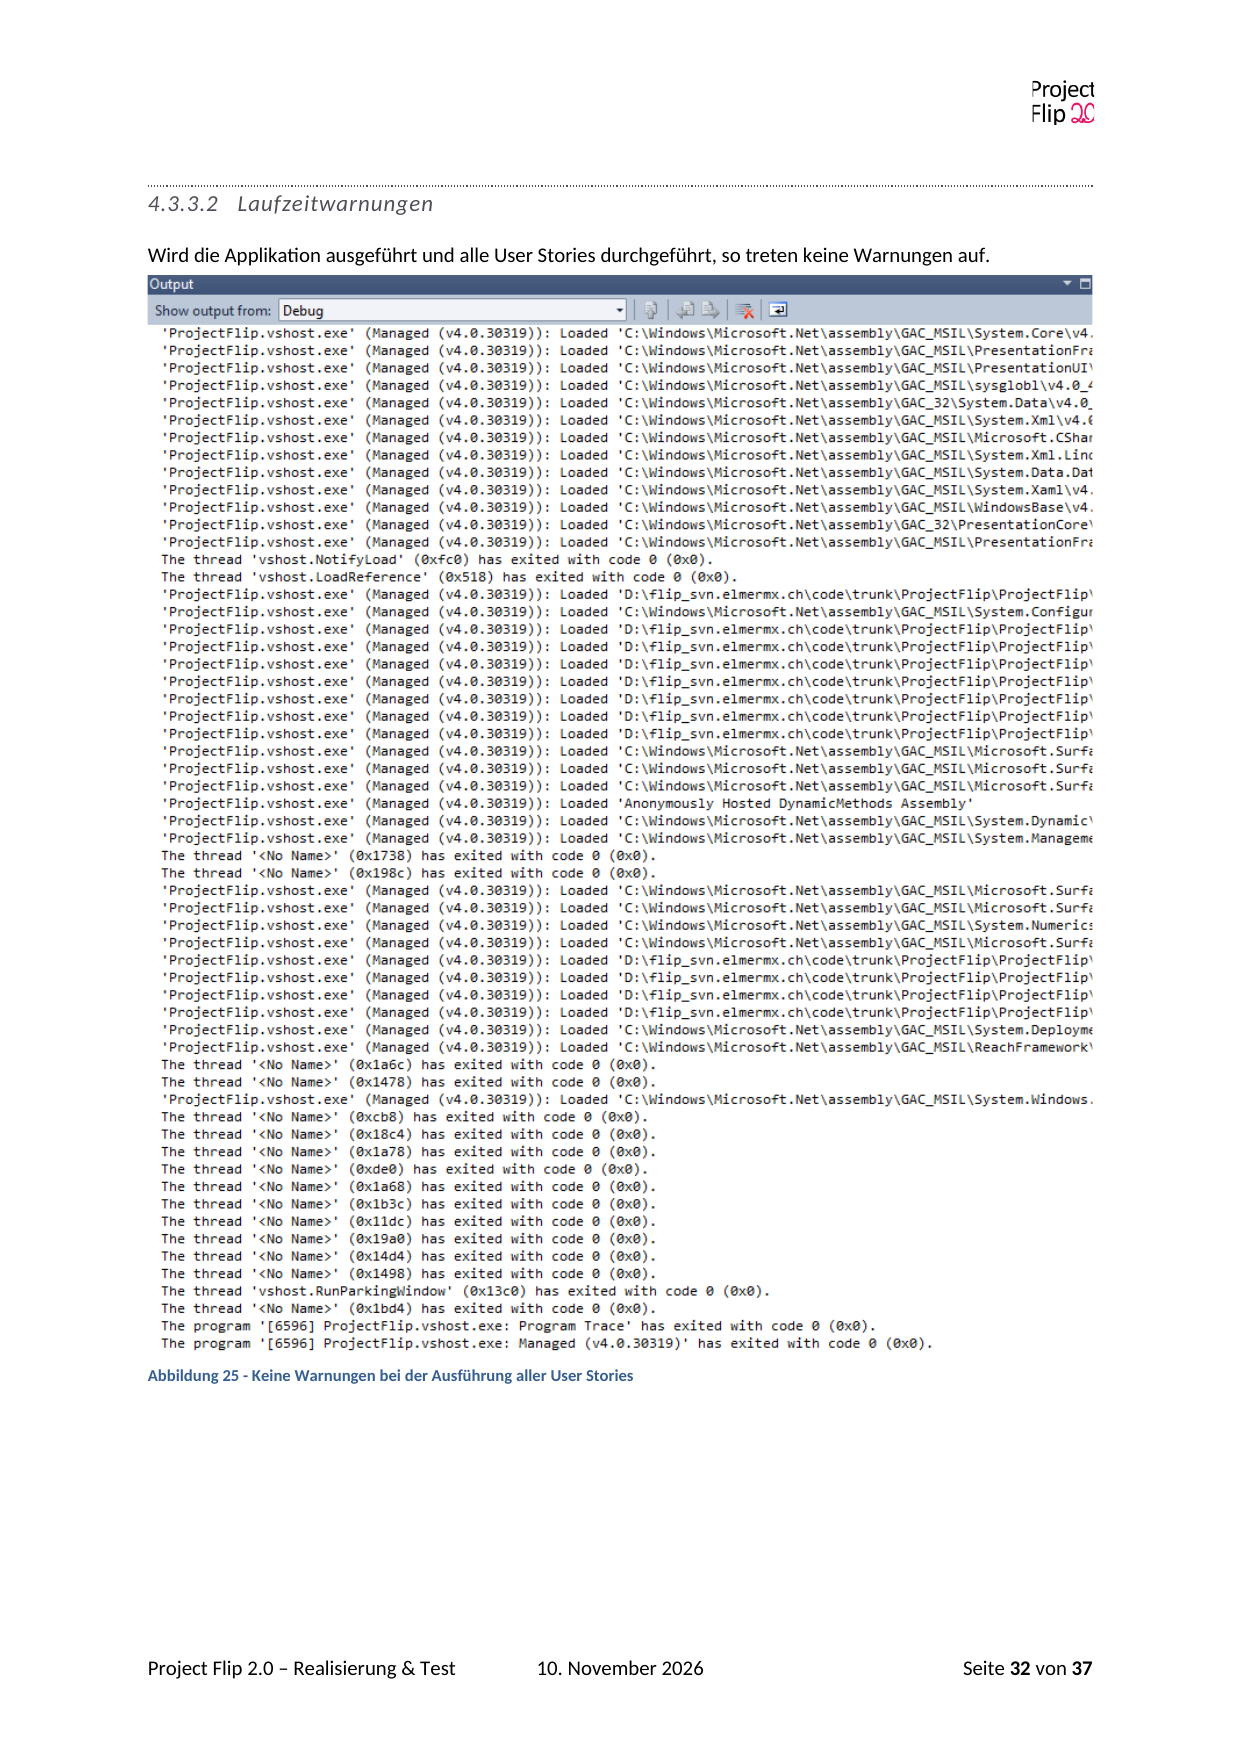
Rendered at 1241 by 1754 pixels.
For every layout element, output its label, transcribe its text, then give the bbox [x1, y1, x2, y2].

text Wird die Applikation ausgeführt und alle User Stories durchgeführt, so treten keine Warnungen auf. [148, 242, 1093, 267]
picture [147, 275, 1093, 1357]
picture [1081, 79, 1097, 124]
subtitle Laufzeitwarnungen [148, 185, 1093, 217]
